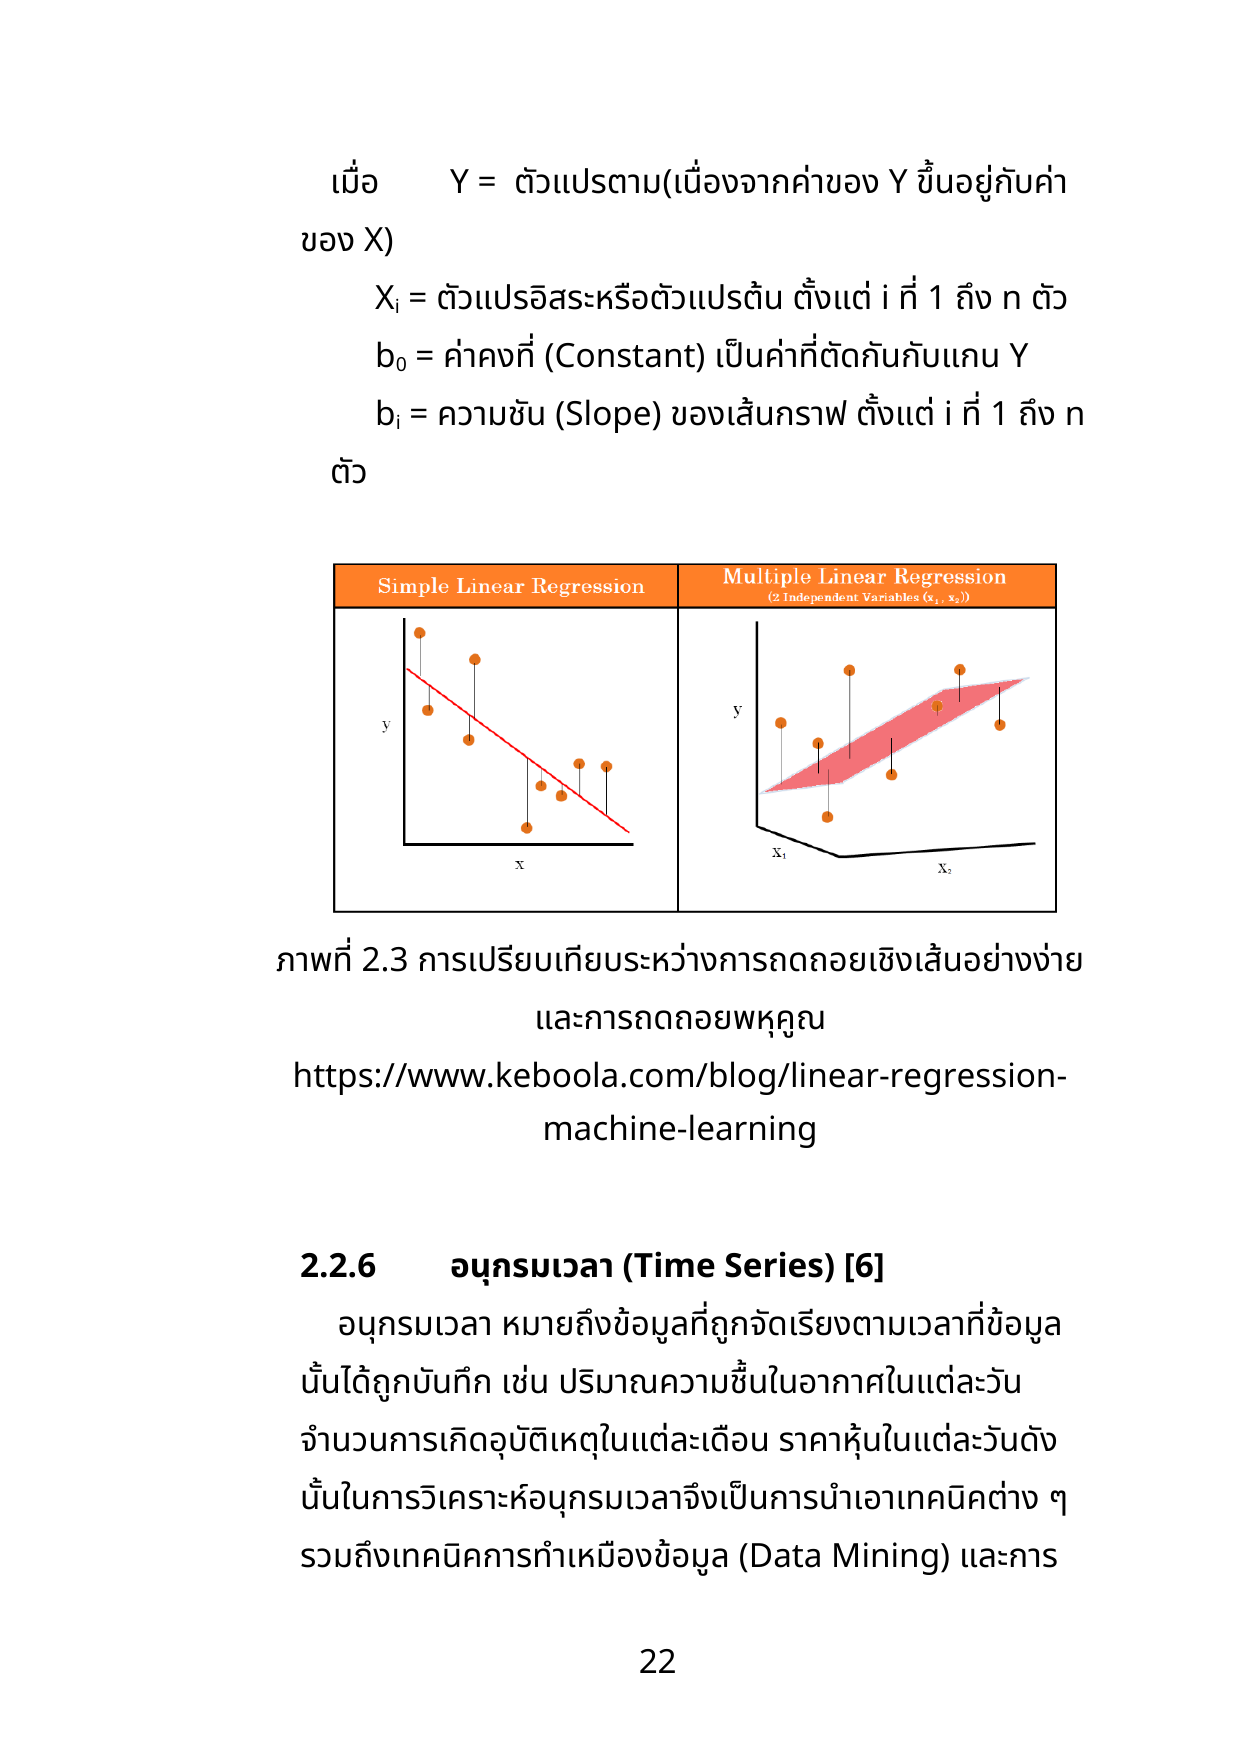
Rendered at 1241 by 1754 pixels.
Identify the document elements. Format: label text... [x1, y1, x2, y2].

list bi = ความชัน (Slope) ของเส้นกราฟ ตั้งแต่ i ที่ 1 ถึง n ตัว [330, 390, 1090, 498]
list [300, 1300, 1090, 1582]
text https://www.keboola.com/blog/linear-regression-machine-learning [270, 1052, 1090, 1150]
picture [327, 558, 1063, 916]
list อนุกรมเวลา (Time Series) [6] [300, 1242, 1090, 1293]
list Xi = ตัวแปรอิสระหรือตัวแปรต้น ตั้งแต่ i ที่ 1 ถึง n ตัว [330, 274, 1090, 324]
text ภาพที่ 2.3 การเปรียบเทียบระหว่างการถดถอยเชิงเส้นอย่างง่ายและการถดถอยพหุคูณ [270, 936, 1090, 1044]
list b0 = ค่าคงที่ (Constant) เป็นค่าที่ตัดกันกับแกน Y [330, 332, 1090, 382]
list เมื่อ Y = ตัวแปรตาม(เนื่องจากค่าของ Y ขึ้นอยู่กับค่าของ X) [300, 157, 1090, 266]
